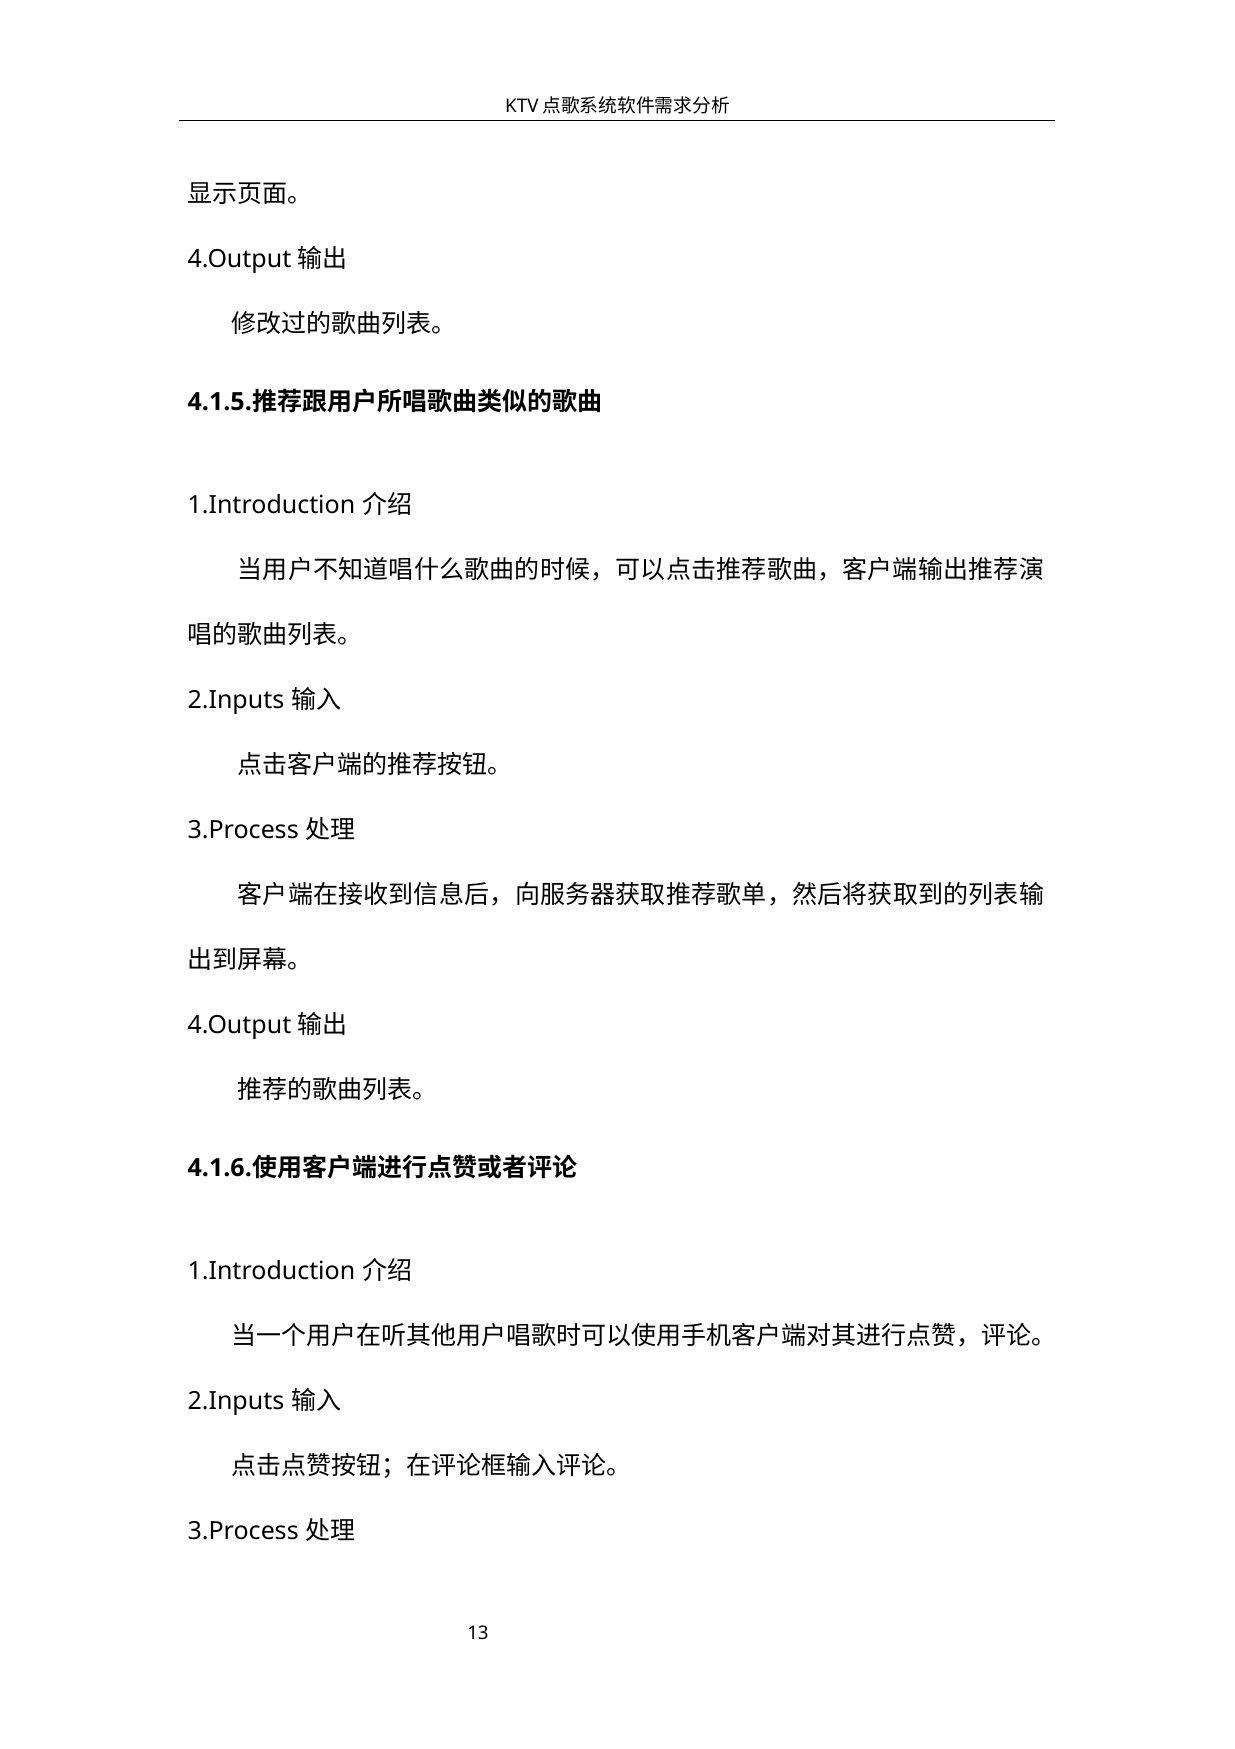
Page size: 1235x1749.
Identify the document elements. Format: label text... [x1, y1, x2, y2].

text 客户端在接收到信息后，向服务器获取推荐歌单，然后将获取到的列表输出到屏幕。 [187, 860, 1047, 990]
text 点击客户端的推荐按钮。 [187, 730, 1047, 795]
text 当用户不知道唱什么歌曲的时候，可以点击推荐歌曲，客户端输出推荐演唱的歌曲列表。 [187, 535, 1047, 665]
text 1.Introduction 介绍 [187, 1236, 1047, 1301]
text 2.Inputs 输入 [187, 1366, 1047, 1431]
text 点击点赞按钮；在评论框输入评论。 [187, 1431, 1047, 1496]
subtitle 4.1.6.使用客户端进行点赞或者评论 [187, 1133, 1047, 1198]
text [187, 159, 1047, 224]
text 4.Output 输出 [187, 990, 1047, 1055]
text 1.Introduction 介绍 [187, 470, 1047, 535]
text 3.Process 处理 [187, 795, 1047, 860]
subtitle 4.1.5.推荐跟用户所唱歌曲类似的歌曲 [187, 367, 1047, 432]
text 4.Output 输出 [187, 224, 1047, 289]
text 修改过的歌曲列表。 [187, 289, 1047, 354]
text 推荐的歌曲列表。 [187, 1055, 1047, 1120]
text 当一个用户在听其他用户唱歌时可以使用手机客户端对其进行点赞，评论。 [187, 1301, 1047, 1366]
text 2.Inputs 输入 [187, 665, 1047, 730]
text 3.Process 处理 [187, 1496, 1047, 1561]
